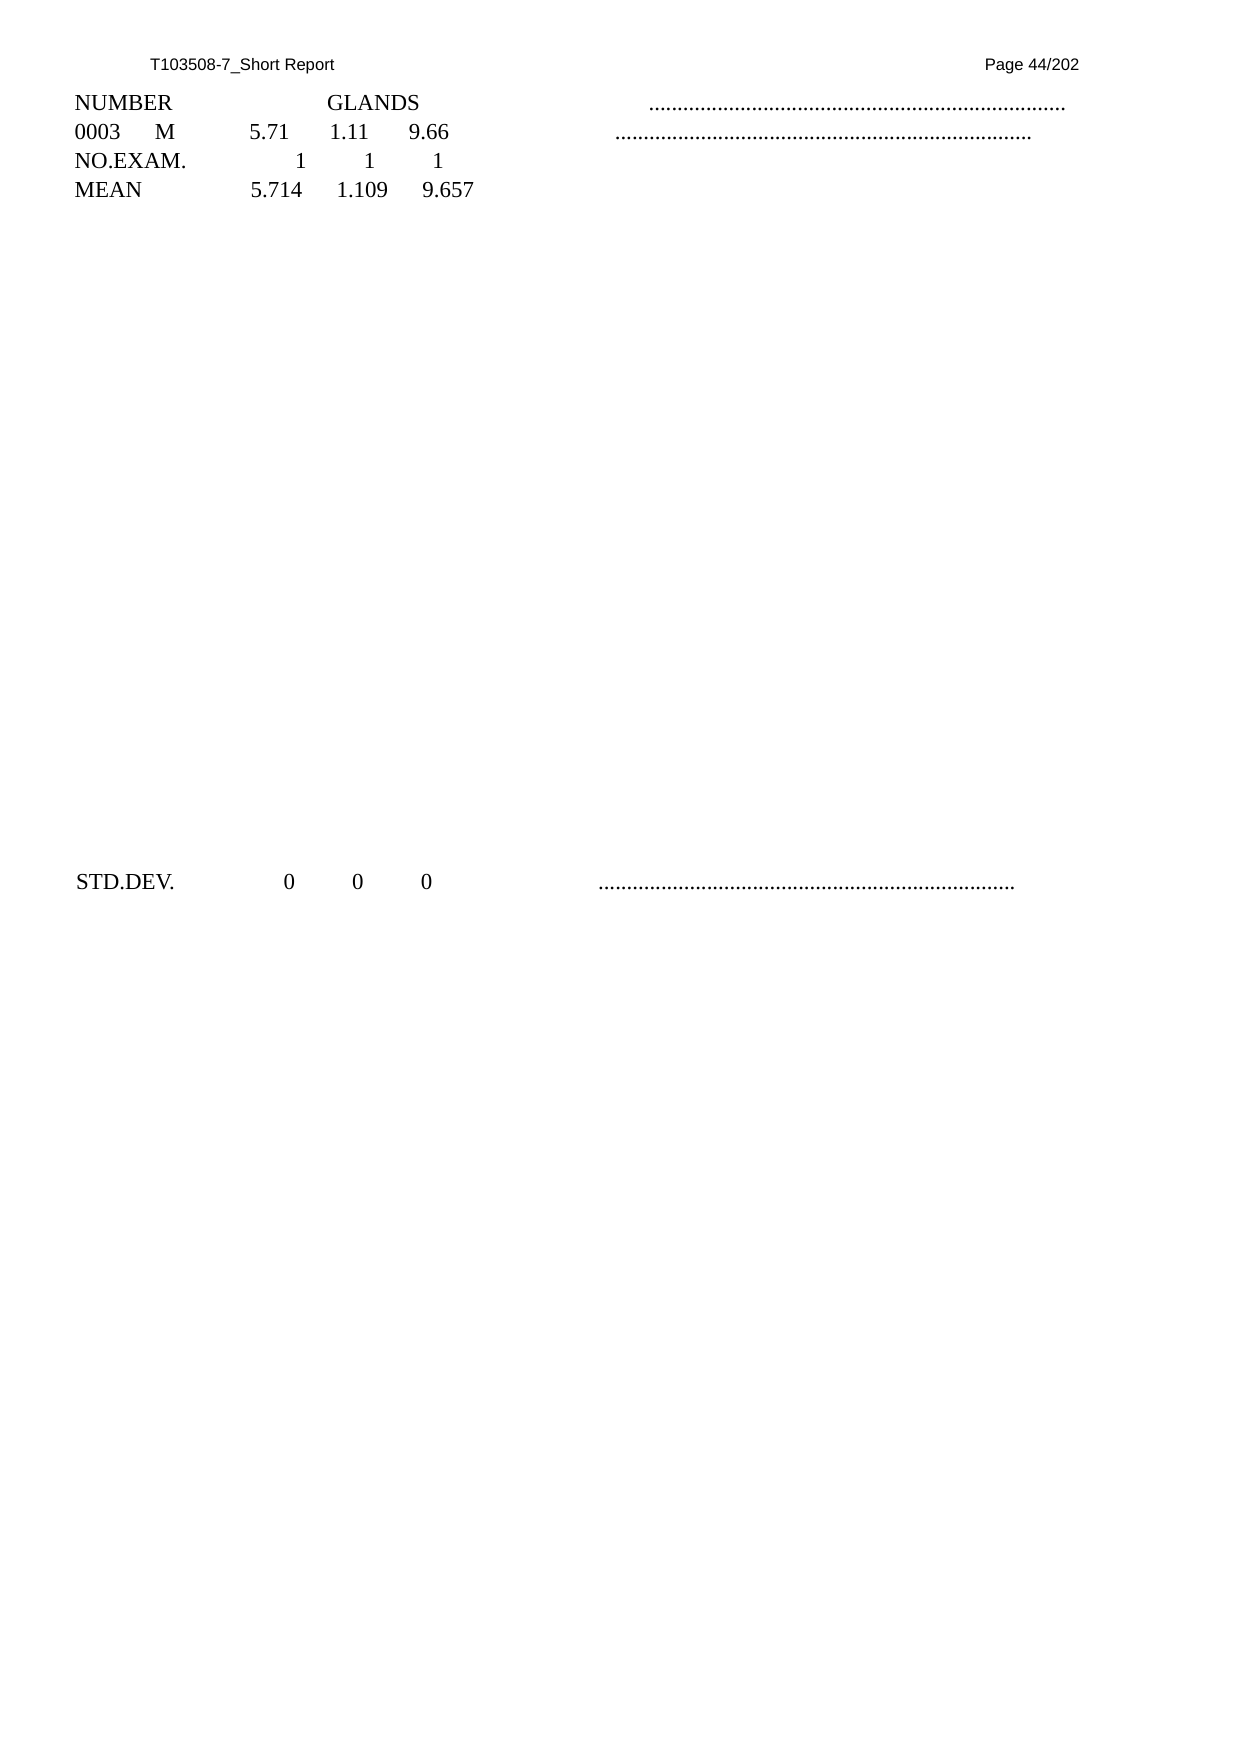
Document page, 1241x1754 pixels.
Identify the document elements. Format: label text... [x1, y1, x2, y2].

text NO.EXAM. 1 1 1 [40, 147, 1080, 173]
text MEAN 5.714 1.109 9.657 [40, 176, 1080, 202]
text NUMBER GLANDS ......................................................................... [40, 89, 1080, 116]
text 0003 M 5.71 1.11 9.66 ......................................................................... [40, 118, 1080, 144]
